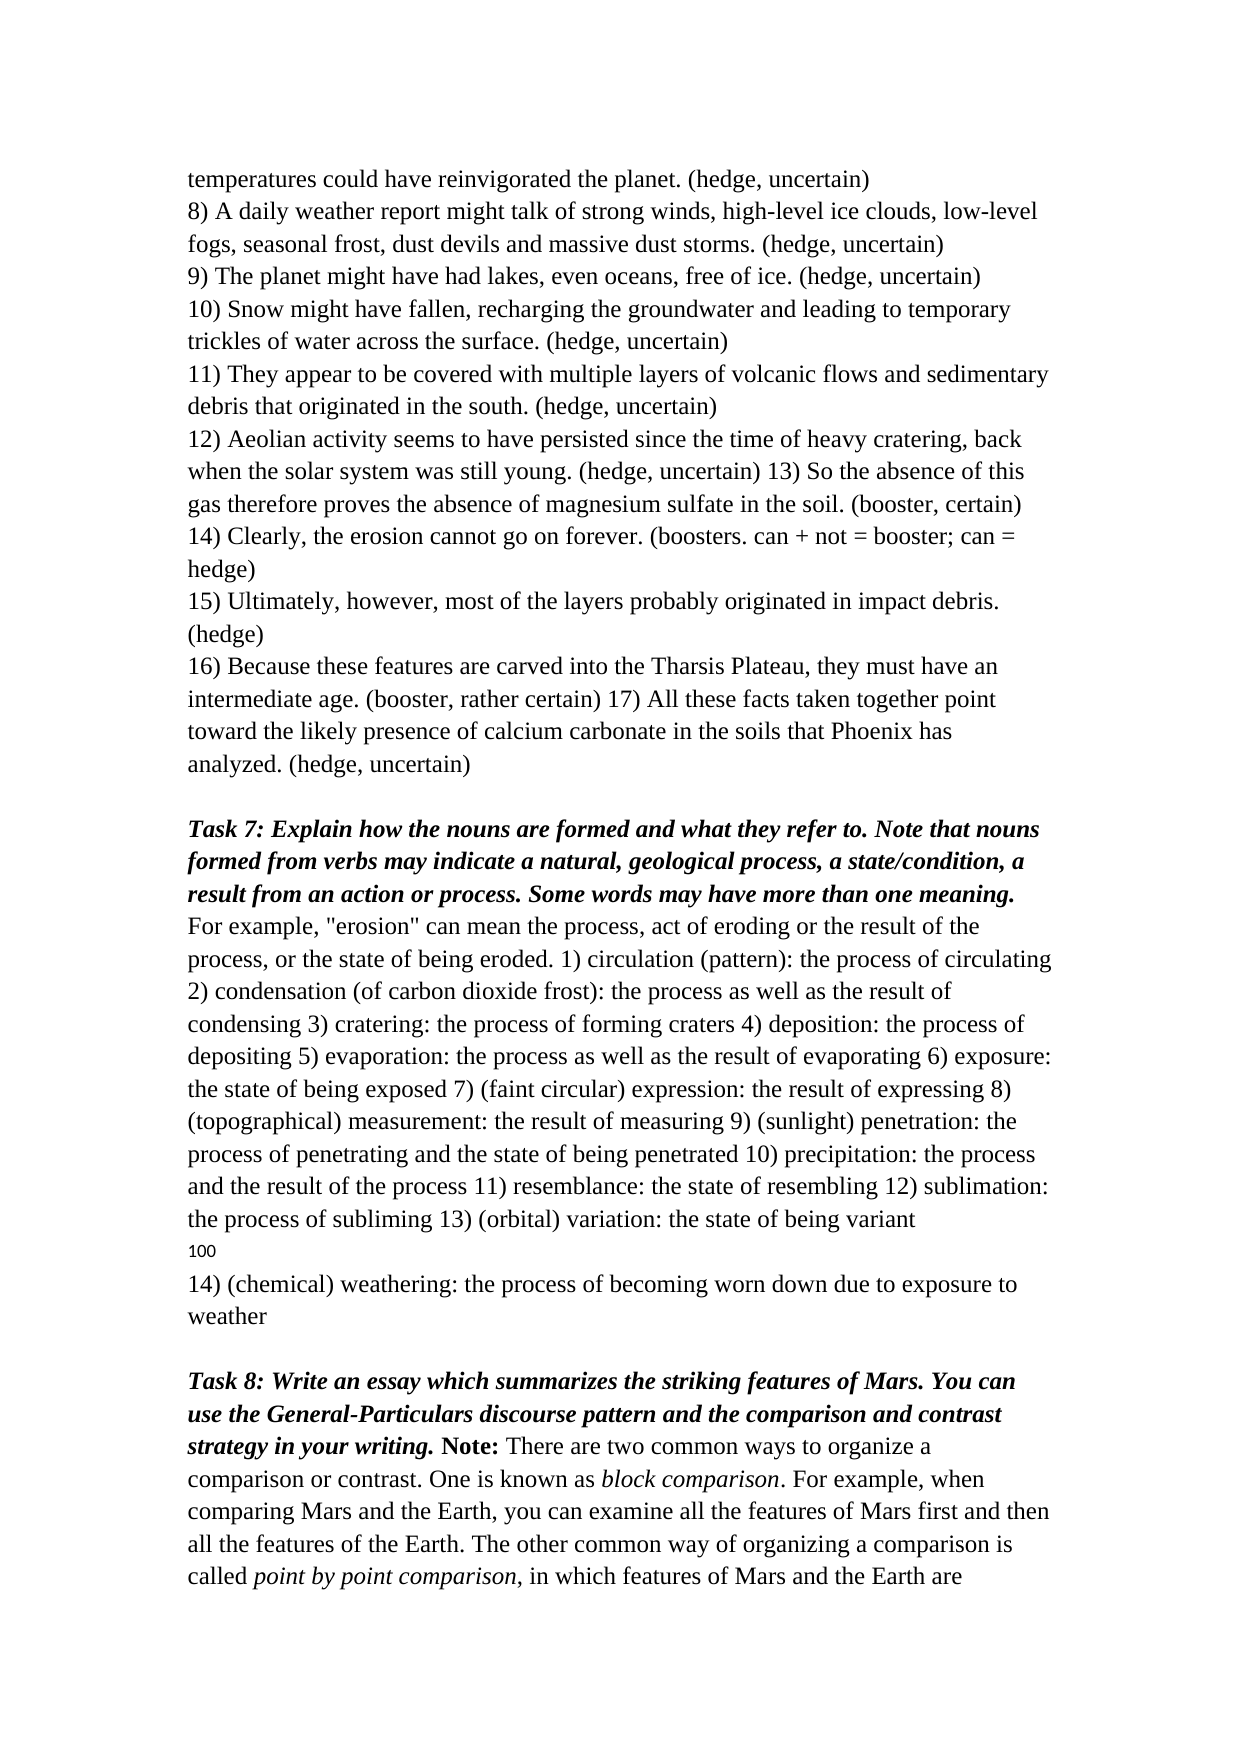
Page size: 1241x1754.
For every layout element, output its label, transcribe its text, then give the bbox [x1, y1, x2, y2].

text Task 7: Explain how the nouns are formed and what they refer to. Note that nouns formed from verbs may indicate a natural, geological process, a state/condition, a result from an action or process. Some words may have more than one meaning. For example, "erosion" can mean the process, act of eroding or the result of the process, or the state of being eroded. 1) circulation (pattern): the process of circulating 2) condensation (of carbon dioxide frost): the process as well as the result of condensing 3) cratering: the process of forming craters 4) deposition: the process of depositing 5) evaporation: the process as well as the result of evaporating 6) exposure: the state of being exposed 7) (faint circular) expression: the result of expressing 8) (topographical) measurement: the result of measuring 9) (sunlight) penetration: the process of penetrating and the state of being penetrated 10) precipitation: the process and the result of the process 11) resemblance: the state of resembling 12) sublimation: the process of subliming 13) (orbital) variation: the state of being variant [187, 812, 1053, 1234]
text 10) Snow might have fallen, recharging the groundwater and leading to temporary trickles of water across the surface. (hedge, uncertain) [187, 292, 1053, 357]
text temperatures could have reinvigorated the planet. (hedge, uncertain) [187, 162, 1053, 194]
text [187, 1364, 1053, 1592]
text 15) Ultimately, however, most of the layers probably originated in impact debris. (hedge) [187, 584, 1053, 649]
text 14) (chemical) weathering: the process of becoming worn down due to exposure to weather [187, 1267, 1053, 1332]
text 8) A daily weather report might talk of strong winds, high-level ice clouds, low-level fogs, seasonal frost, dust devils and massive dust storms. (hedge, uncertain) [187, 194, 1053, 259]
text 11) They appear to be covered with multiple layers of volcanic flows and sedimentary debris that originated in the south. (hedge, uncertain) [187, 357, 1053, 422]
text 100 [187, 1234, 1053, 1267]
text 16) Because these features are carved into the Tharsis Plateau, they must have an intermediate age. (booster, rather certain) 17) All these facts taken together point toward the likely presence of calcium carbonate in the soils that Phoenix has analyzed. (hedge, uncertain) [187, 649, 1053, 779]
text 9) The planet might have had lakes, even oceans, free of ice. (hedge, uncertain) [187, 259, 1053, 292]
text 12) Aeolian activity seems to have persisted since the time of heavy cratering, back when the solar system was still young. (hedge, uncertain) 13) So the absence of this gas therefore proves the absence of magnesium sulfate in the soil. (booster, certain) 14) Clearly, the erosion cannot go on forever. (boosters. can + not = booster; can = hedge) [187, 422, 1053, 584]
